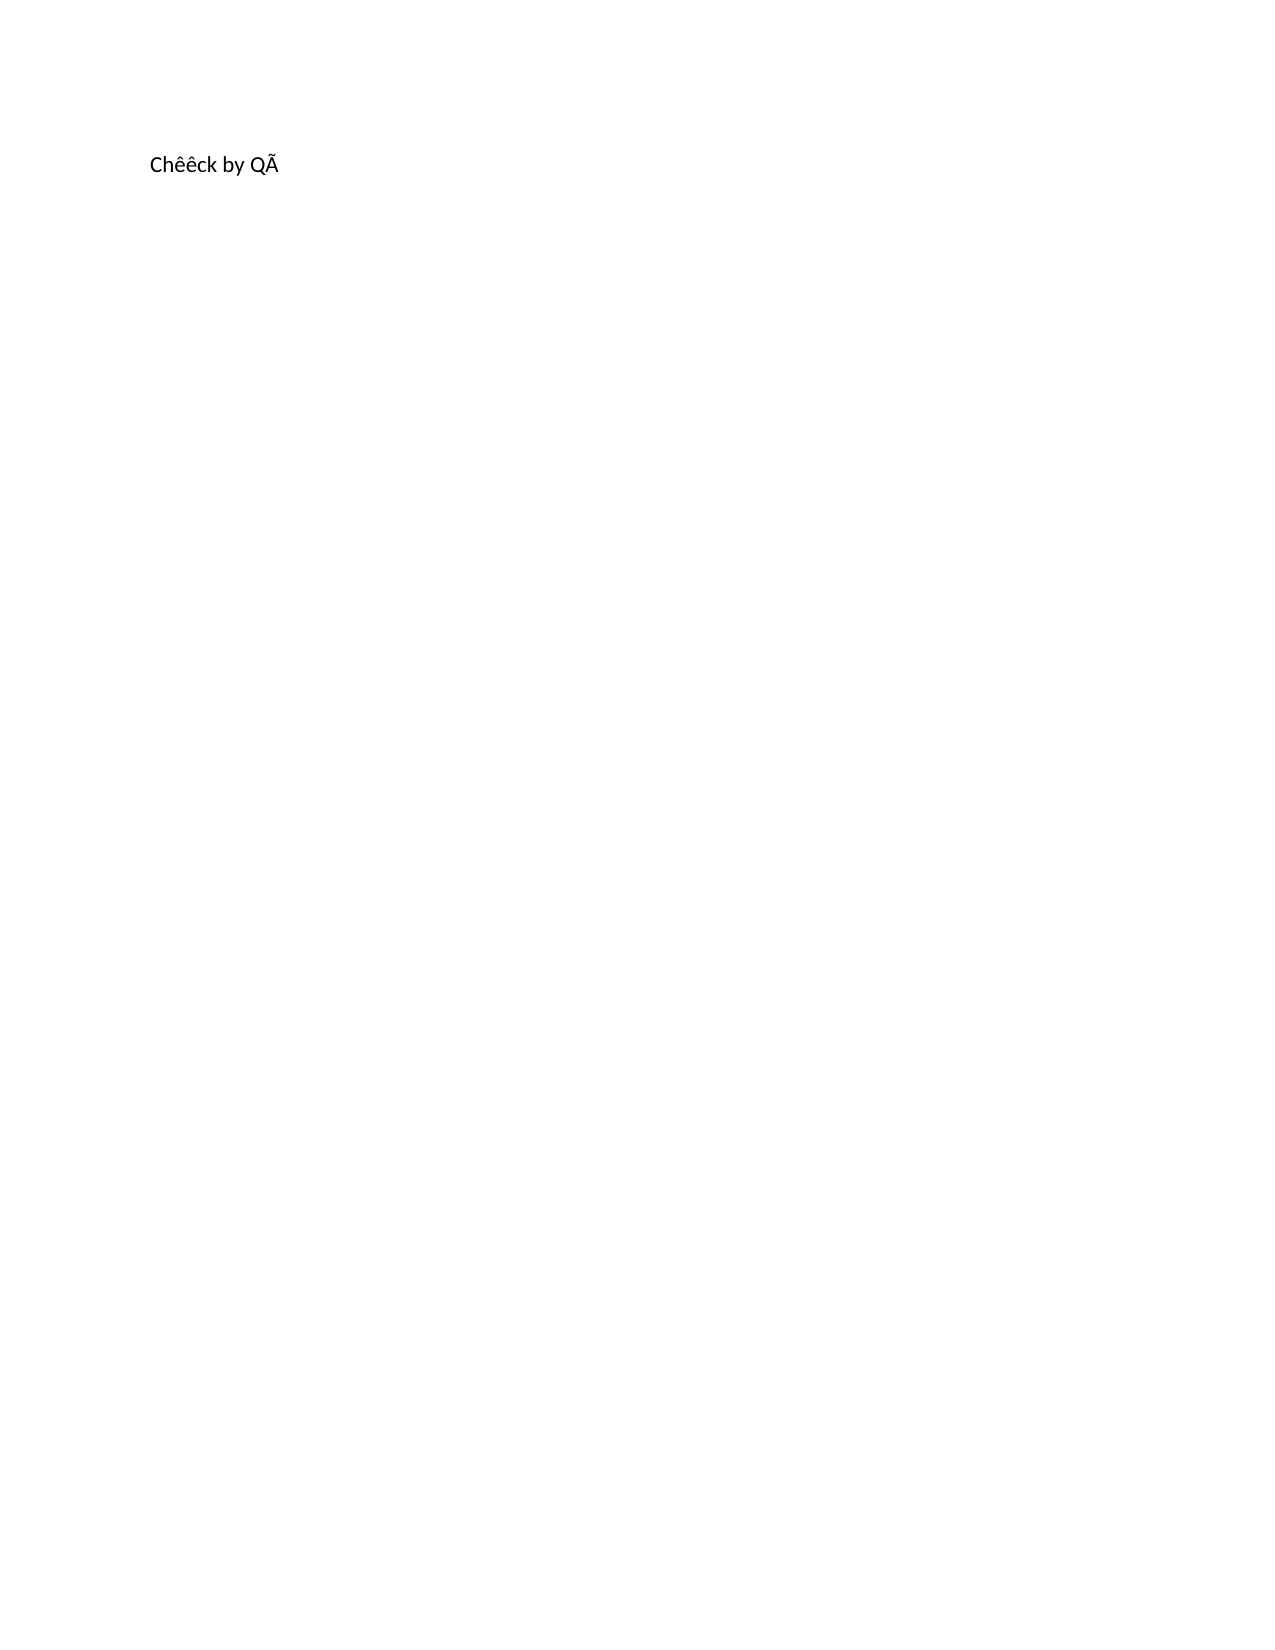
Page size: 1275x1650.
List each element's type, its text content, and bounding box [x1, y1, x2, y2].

text Chêêck by QÃ [150, 150, 1125, 178]
